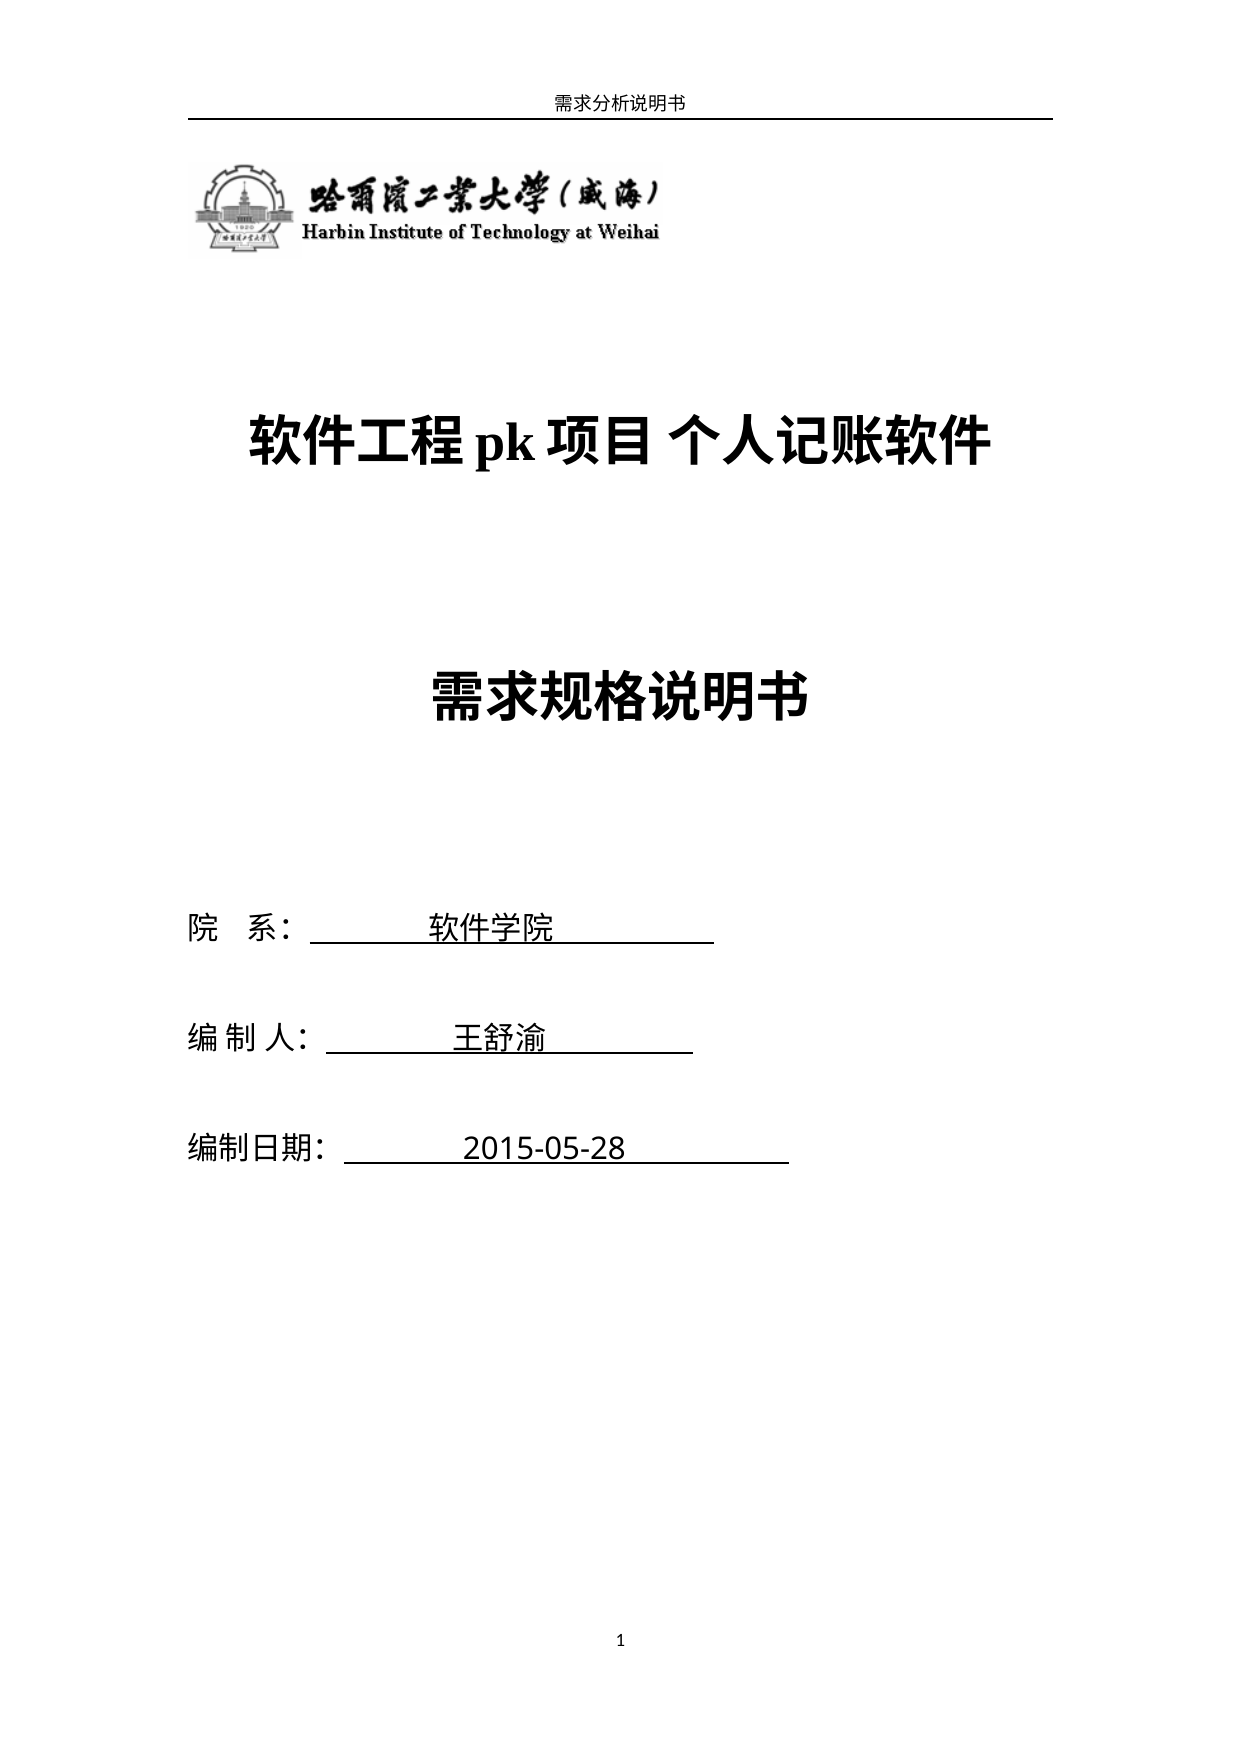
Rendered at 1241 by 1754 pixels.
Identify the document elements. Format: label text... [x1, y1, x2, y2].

text 需求规格说明书 [187, 644, 1053, 741]
text 软件工程pk项目 个人记账软件 [187, 388, 1053, 486]
picture [187, 162, 674, 259]
text 编 制 人： 王舒渝 [187, 1003, 1053, 1068]
text 院 系： 软件学院 [187, 893, 1053, 958]
text 编制日期： 2015-05-28 [187, 1113, 1053, 1178]
